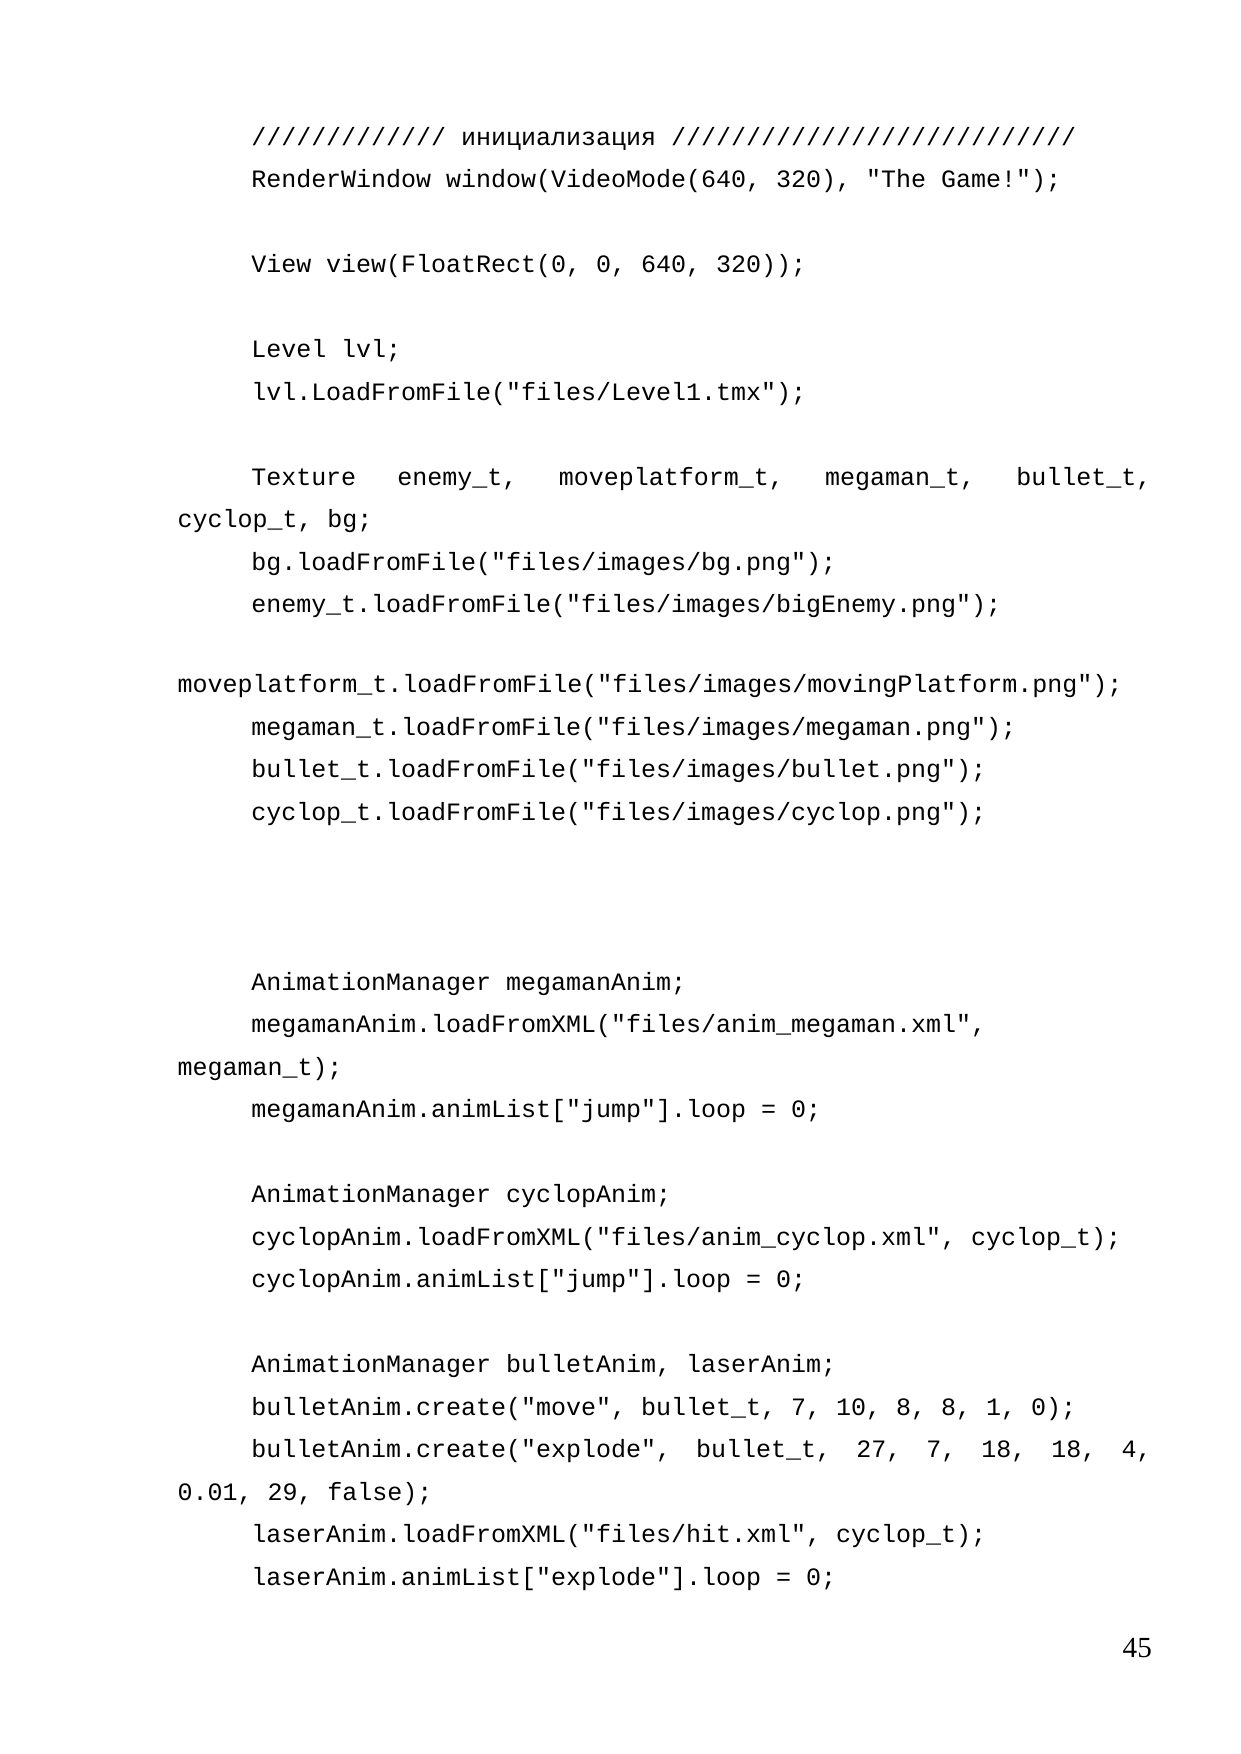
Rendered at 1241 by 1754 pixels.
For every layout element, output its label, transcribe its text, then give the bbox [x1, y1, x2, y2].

text ///////////// инициализация /////////////////////////// [177, 124, 1152, 152]
text View view(FloatRect(0, 0, 640, 320)); [177, 252, 1152, 280]
text bulletAnim.create("explode", bullet_t, 27, 7, 18, 18, 4, 0.01, 29, false); [177, 1437, 1152, 1508]
text cyclopAnim.loadFromXML("files/anim_cyclop.xml", cyclop_t); [177, 1224, 1152, 1253]
text enemy_t.loadFromFile("files/images/bigEnemy.png"); [177, 592, 1152, 620]
text AnimationManager megamanAnim; [177, 969, 1152, 998]
text lvl.LoadFromFile("files/Level1.tmx"); [177, 379, 1152, 407]
text bg.loadFromFile("files/images/bg.png"); [177, 549, 1152, 577]
text megamanAnim.animList["jump"].loop = 0; [177, 1097, 1152, 1125]
text laserAnim.animList["explode"].loop = 0; [177, 1564, 1152, 1593]
text AnimationManager bulletAnim, laserAnim; [177, 1352, 1152, 1380]
text Texture enemy_t, moveplatform_t, megaman_t, bullet_t, cyclop_t, bg; [177, 464, 1152, 535]
text megaman_t.loadFromFile("files/images/megaman.png"); [177, 714, 1152, 743]
text cyclopAnim.animList["jump"].loop = 0; [177, 1267, 1152, 1295]
text bulletAnim.create("move", bullet_t, 7, 10, 8, 8, 1, 0); [177, 1394, 1152, 1423]
text laserAnim.loadFromXML("files/hit.xml", cyclop_t); [177, 1522, 1152, 1550]
text megamanAnim.loadFromXML("files/anim_megaman.xml", megaman_t); [177, 1012, 1152, 1083]
text RenderWindow window(VideoMode(640, 320), "The Game!"); [177, 167, 1152, 195]
text moveplatform_t.loadFromFile("files/images/movingPlatform.png"); [177, 634, 1152, 700]
text cyclop_t.loadFromFile("files/images/cyclop.png"); [177, 799, 1152, 828]
text Level lvl; [177, 337, 1152, 365]
text bullet_t.loadFromFile("files/images/bullet.png"); [177, 757, 1152, 785]
text AnimationManager cyclopAnim; [177, 1182, 1152, 1210]
